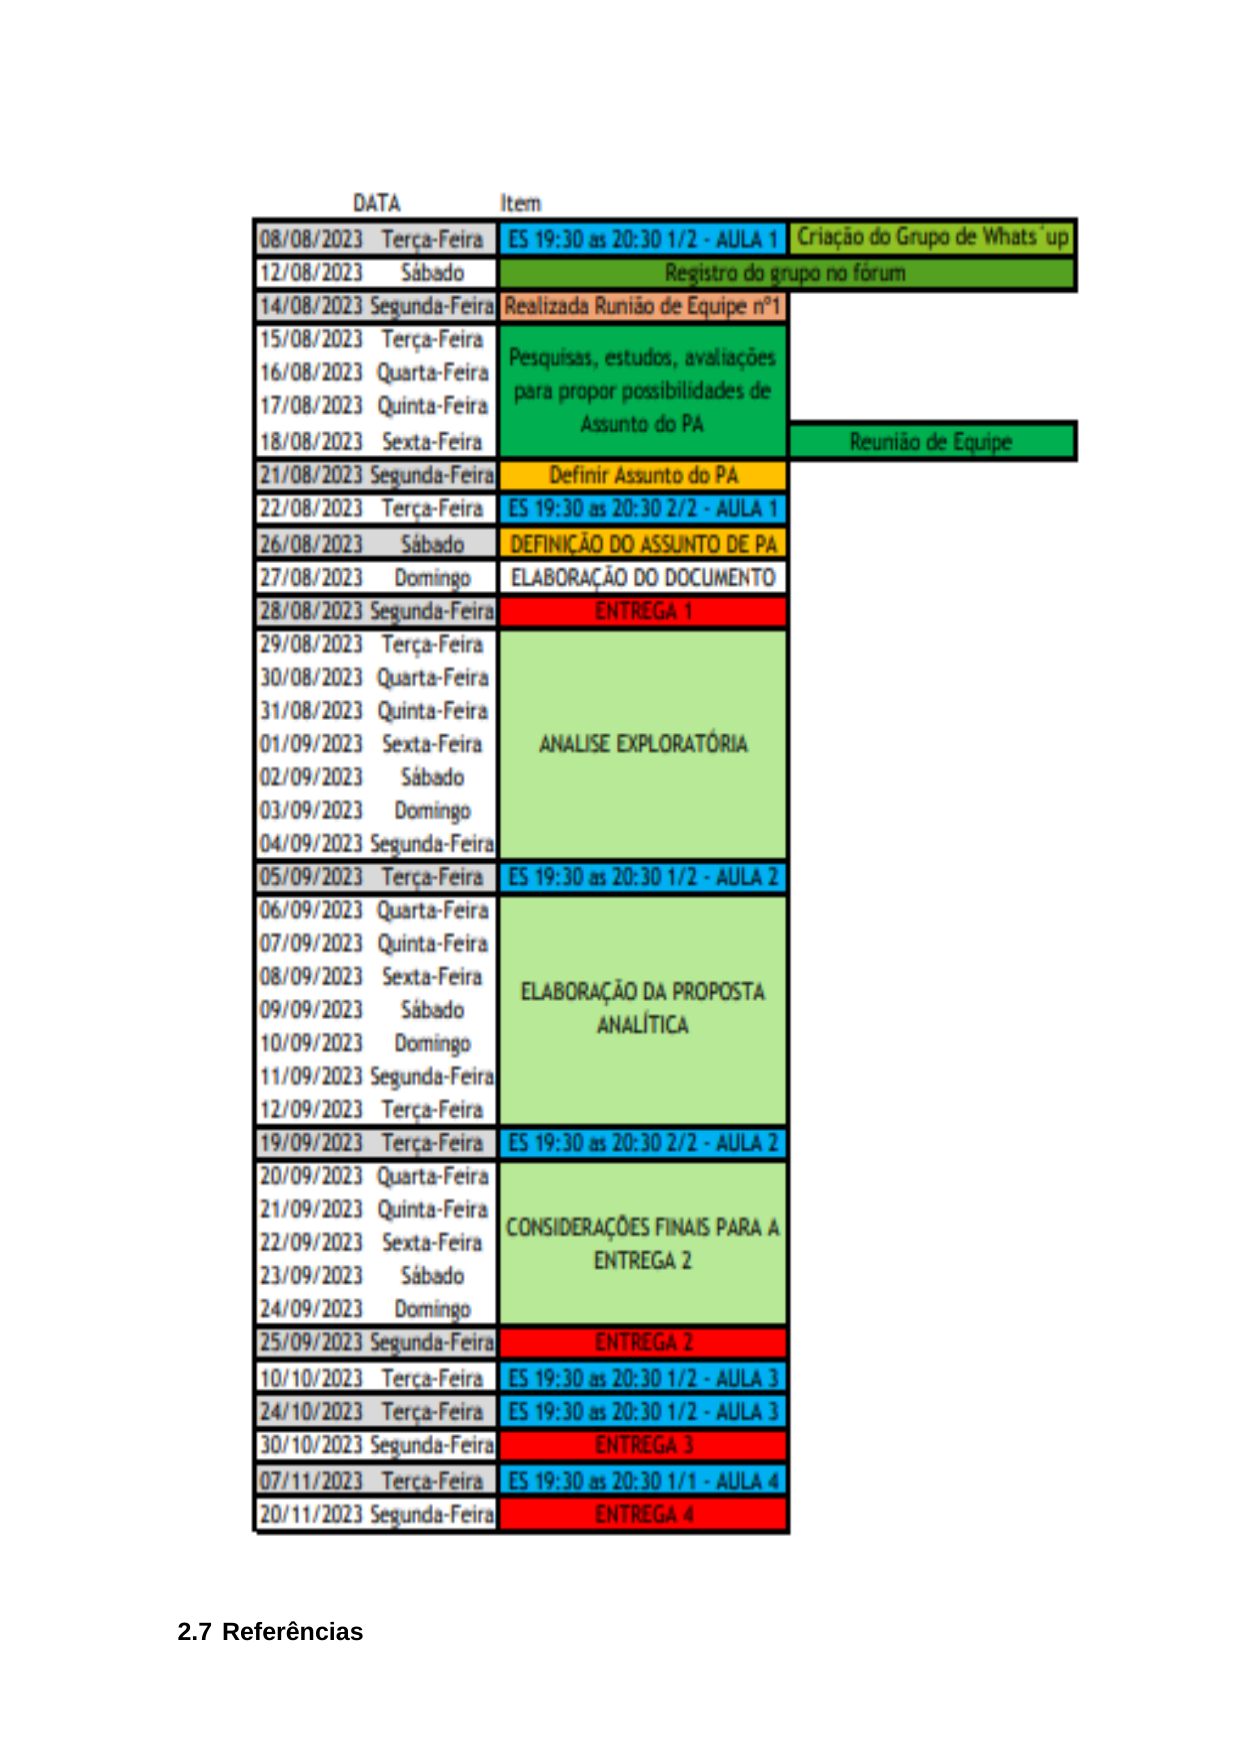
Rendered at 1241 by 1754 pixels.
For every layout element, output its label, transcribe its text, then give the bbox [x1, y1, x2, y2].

picture [221, 164, 1147, 1560]
subtitle Referências [177, 1617, 1076, 1646]
